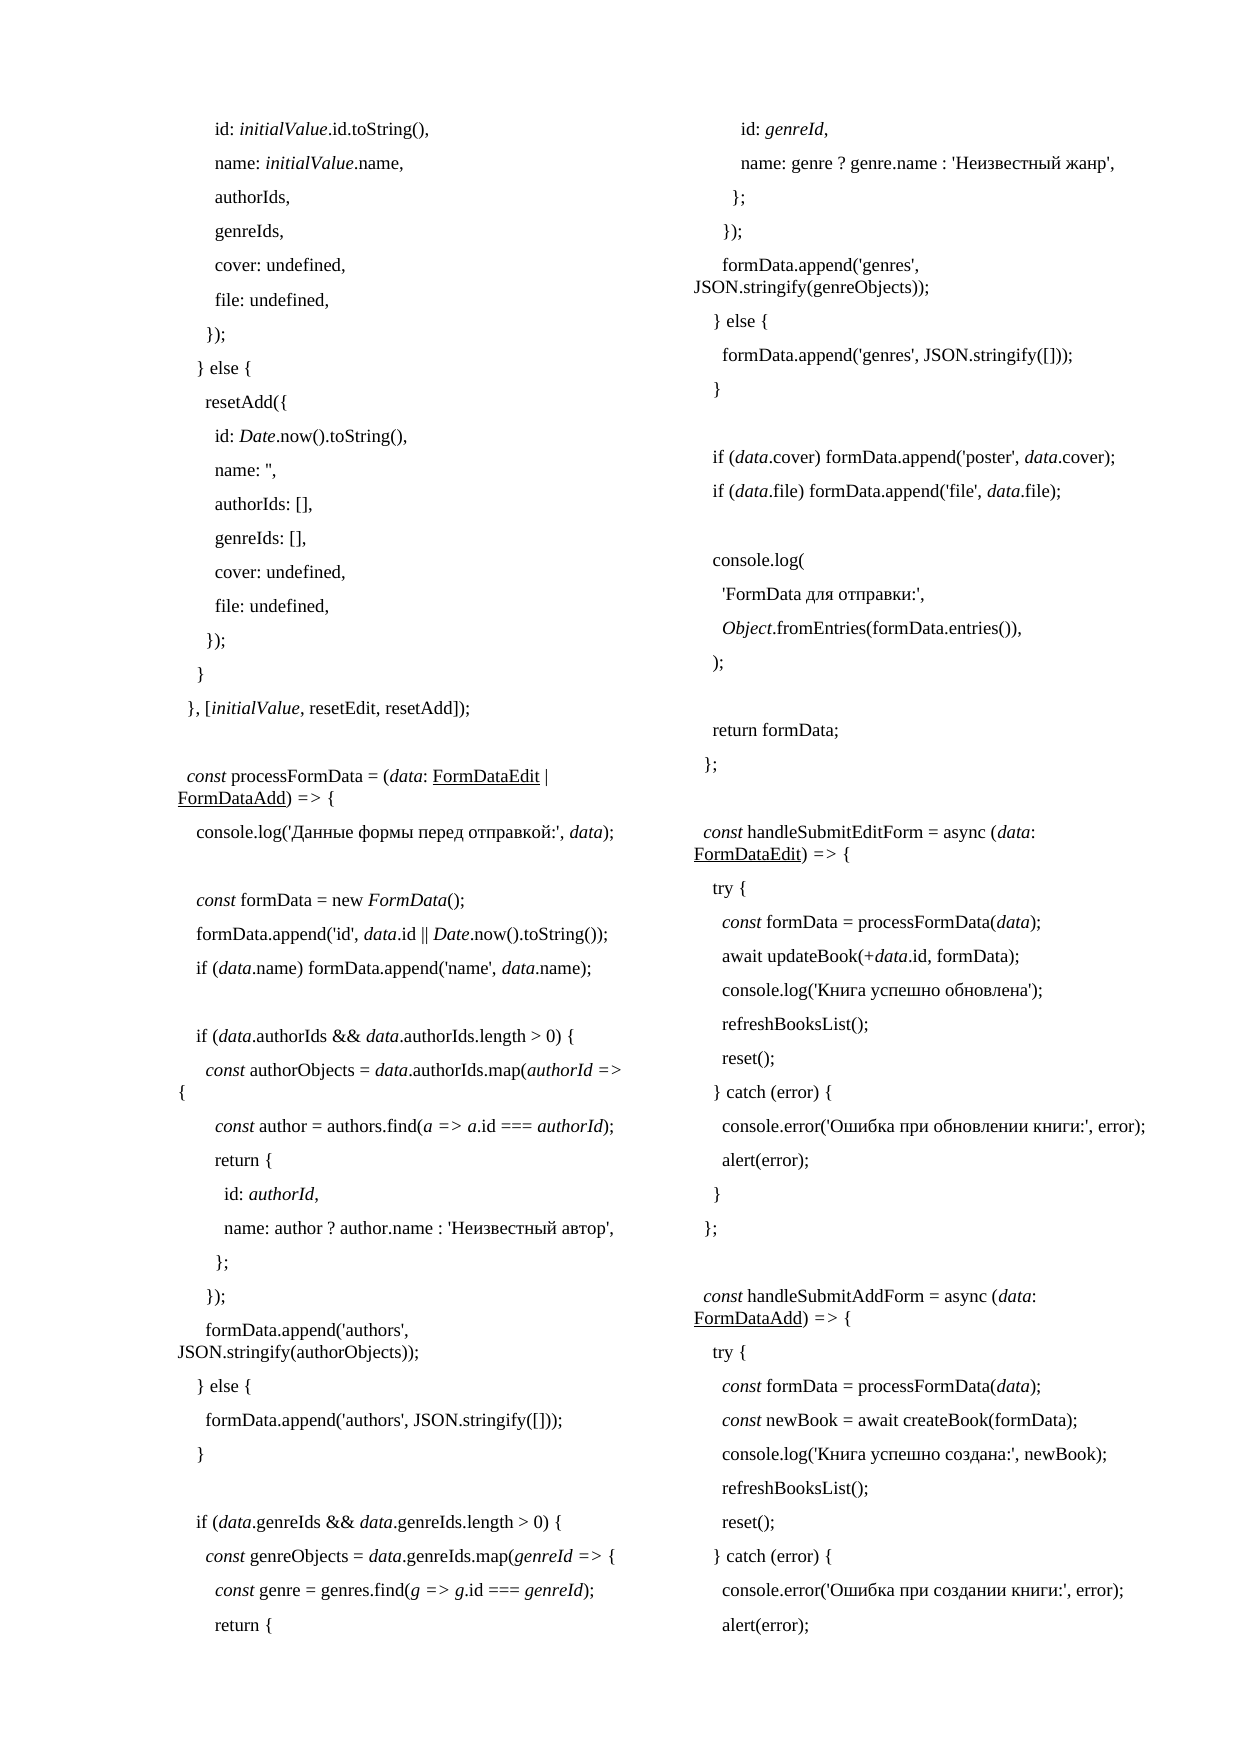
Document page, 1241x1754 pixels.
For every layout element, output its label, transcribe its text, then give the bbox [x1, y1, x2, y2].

text const handleSubmitAddForm = async (data: FormDataAdd) => { [694, 1285, 1152, 1328]
text } [694, 378, 1152, 400]
text id: genreId, [694, 118, 1152, 140]
text console.log('Книга успешно создана:', newBook); [694, 1443, 1152, 1465]
text }); [177, 322, 635, 344]
text }); [694, 220, 1152, 242]
text if (data.file) formData.append('file', data.file); [694, 480, 1152, 502]
text }; [177, 1251, 635, 1273]
text const genreObjects = data.genreIds.map(genreId => { [177, 1545, 635, 1567]
text id: Date.now().toString(), [177, 425, 635, 446]
text refreshBooksList(); [694, 1013, 1152, 1034]
text file: undefined, [177, 288, 635, 310]
text const formData = processFormData(data); [694, 911, 1152, 932]
text genreIds: [], [177, 527, 635, 548]
text }; [694, 1217, 1152, 1239]
text genreIds, [177, 220, 635, 242]
text name: genre ? genre.name : 'Неизвестный жанр', [694, 152, 1152, 174]
text formData.append('genres', JSON.stringify(genreObjects)); [694, 254, 1152, 297]
text if (data.authorIds && data.authorIds.length > 0) { [177, 1025, 635, 1047]
text console.error('Ошибка при создании книги:', error); [694, 1579, 1152, 1601]
text if (data.name) formData.append('name', data.name); [177, 957, 635, 979]
text try { [694, 877, 1152, 898]
text id: initialValue.id.toString(), [177, 118, 635, 140]
text const formData = processFormData(data); [694, 1375, 1152, 1397]
text } catch (error) { [694, 1081, 1152, 1102]
text console.log( [694, 548, 1152, 570]
text const genre = genres.find(g => g.id === genreId); [177, 1579, 635, 1601]
text }); [177, 1285, 635, 1307]
text const author = authors.find(a => a.id === authorId); [177, 1115, 635, 1137]
text alert(error); [694, 1613, 1152, 1635]
text try { [694, 1341, 1152, 1362]
text } else { [694, 310, 1152, 332]
text formData.append('authors', JSON.stringify([])); [177, 1409, 635, 1431]
text const authorObjects = data.authorIds.map(authorId => { [177, 1059, 635, 1102]
text } else { [177, 357, 635, 378]
text } [177, 663, 635, 685]
text refreshBooksList(); [694, 1477, 1152, 1499]
text name: author ? author.name : 'Неизвестный автор', [177, 1217, 635, 1239]
text } [177, 1443, 635, 1465]
text ); [694, 651, 1152, 672]
text authorIds: [], [177, 493, 635, 514]
text formData.append('authors', JSON.stringify(authorObjects)); [177, 1319, 635, 1362]
text console.log('Книга успешно обновлена'); [694, 979, 1152, 1000]
text const formData = new FormData(); [177, 889, 635, 911]
text return { [177, 1149, 635, 1171]
text }); [177, 629, 635, 651]
text await updateBook(+data.id, formData); [694, 945, 1152, 966]
text console.log('Данные формы перед отправкой:', data); [177, 821, 635, 842]
text file: undefined, [177, 595, 635, 617]
text return formData; [694, 719, 1152, 740]
text const handleSubmitEditForm = async (data: FormDataEdit) => { [694, 821, 1152, 864]
text Object.fromEntries(formData.entries()), [694, 617, 1152, 638]
text if (data.genreIds && data.genreIds.length > 0) { [177, 1511, 635, 1533]
text reset(); [694, 1047, 1152, 1068]
text }; [694, 186, 1152, 208]
text cover: undefined, [177, 561, 635, 582]
text } else { [177, 1375, 635, 1397]
text }; [694, 753, 1152, 774]
text alert(error); [694, 1149, 1152, 1171]
text formData.append('id', data.id || Date.now().toString()); [177, 923, 635, 945]
text name: '', [177, 459, 635, 480]
text console.error('Ошибка при обновлении книги:', error); [694, 1115, 1152, 1137]
text reset(); [694, 1511, 1152, 1533]
text const newBook = await createBook(formData); [694, 1409, 1152, 1431]
text formData.append('genres', JSON.stringify([])); [694, 344, 1152, 366]
text 'FormData для отправки:', [694, 582, 1152, 604]
text cover: undefined, [177, 254, 635, 276]
text }, [initialValue, resetEdit, resetAdd]); [177, 697, 635, 719]
text return { [177, 1613, 635, 1635]
text const processFormData = (data: FormDataEdit | FormDataAdd) => { [177, 765, 635, 808]
text if (data.cover) formData.append('poster', data.cover); [694, 446, 1152, 468]
text } [694, 1183, 1152, 1205]
text resetAdd({ [177, 391, 635, 412]
text } catch (error) { [694, 1545, 1152, 1567]
text id: authorId, [177, 1183, 635, 1205]
text authorIds, [177, 186, 635, 208]
text name: initialValue.name, [177, 152, 635, 174]
